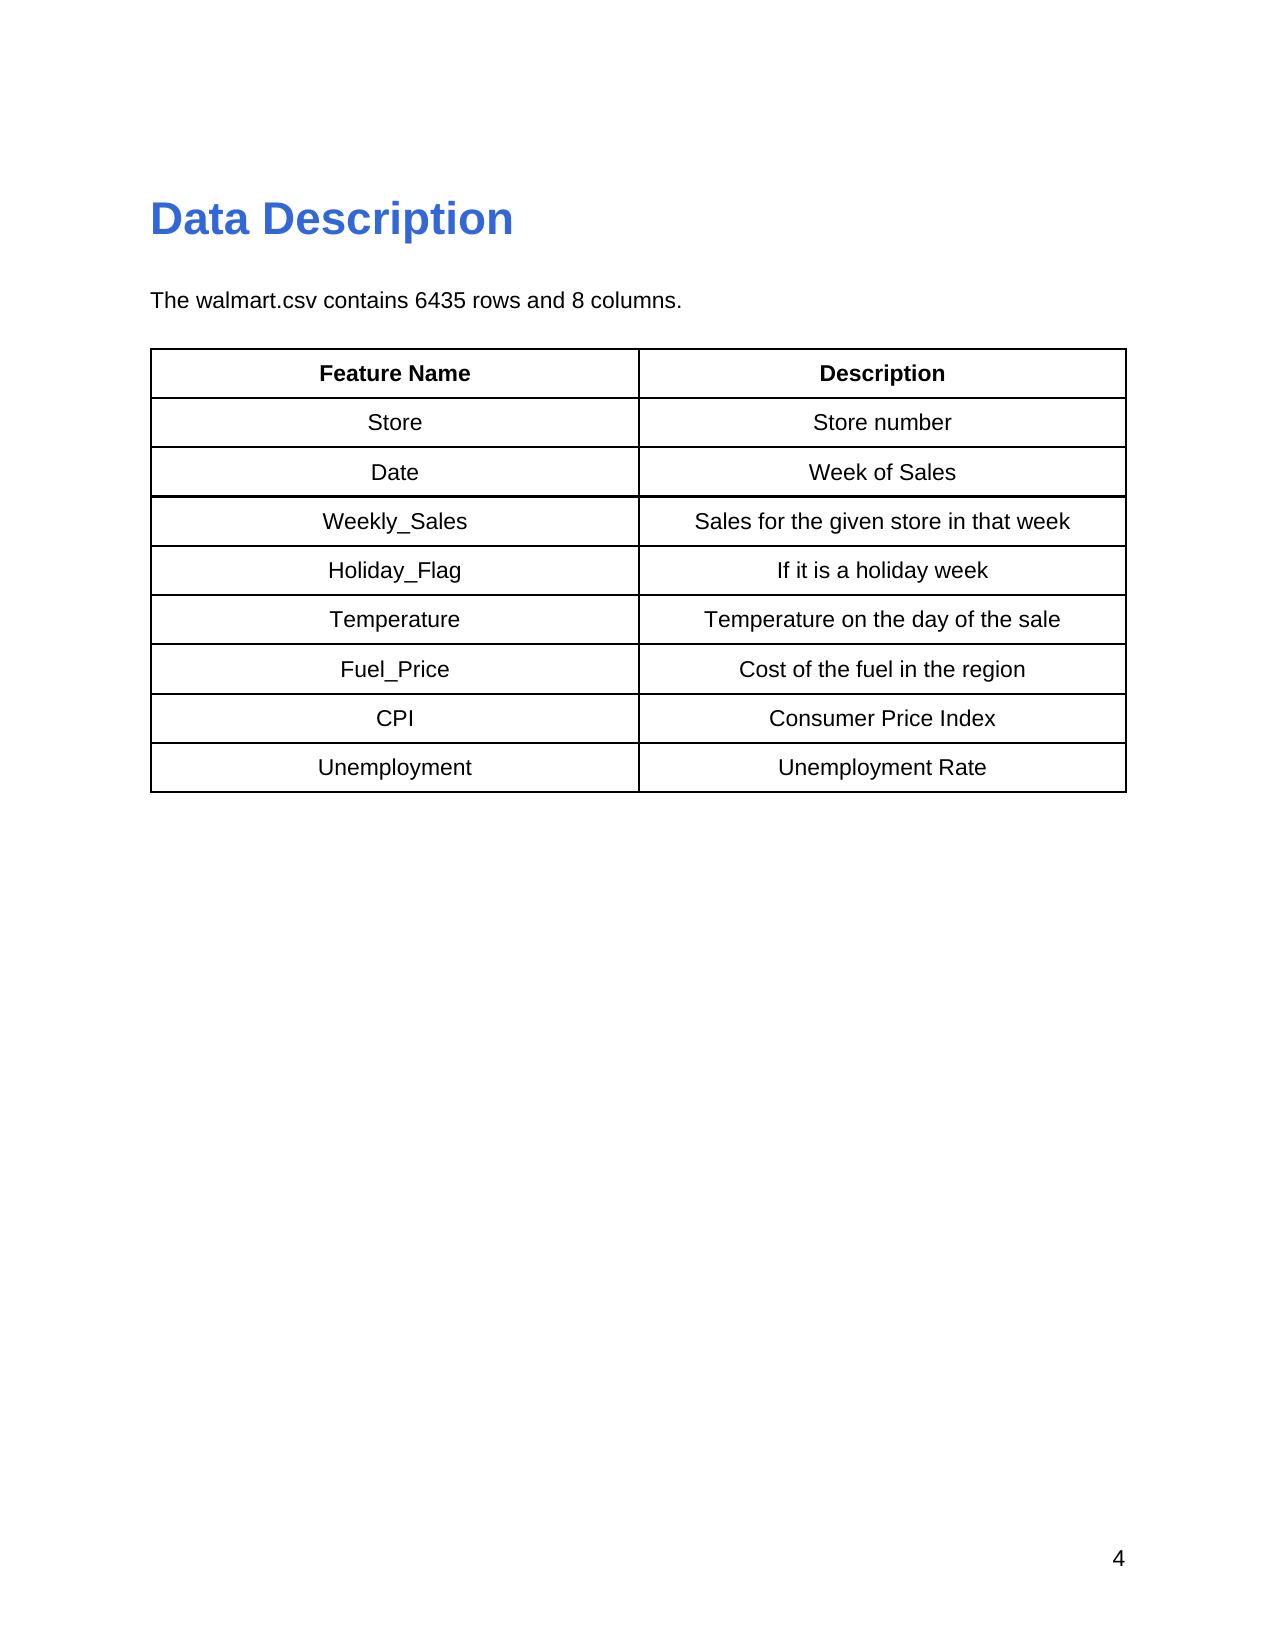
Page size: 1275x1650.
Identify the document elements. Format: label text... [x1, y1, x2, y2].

table_cell Store number [640, 399, 1125, 446]
table_cell Sales for the given store in that week [640, 498, 1125, 544]
table_cell If it is a holiday week [640, 547, 1125, 594]
table_cell Fuel_Price [152, 645, 638, 692]
table_cell Temperature [152, 596, 638, 643]
table_cell Unemployment [152, 744, 638, 791]
text The walmart.csv contains 6435 rows and 8 columns. [150, 287, 1125, 313]
table_cell Cost of the fuel in the region [640, 645, 1125, 692]
subtitle Data Description [150, 192, 1125, 244]
table_cell Unemployment Rate [640, 744, 1125, 791]
table_cell Holiday_Flag [152, 547, 638, 594]
table_cell Week of Sales [640, 448, 1125, 495]
table_cell Consumer Price Index [640, 695, 1125, 742]
table_header Description [640, 350, 1125, 397]
table_cell Store [152, 399, 638, 446]
table_cell Temperature on the day of the sale [640, 596, 1125, 643]
table_cell CPI [152, 695, 638, 742]
table_cell Date [152, 448, 638, 495]
table_header Feature Name [152, 350, 638, 397]
table_cell Weekly_Sales [152, 498, 638, 544]
